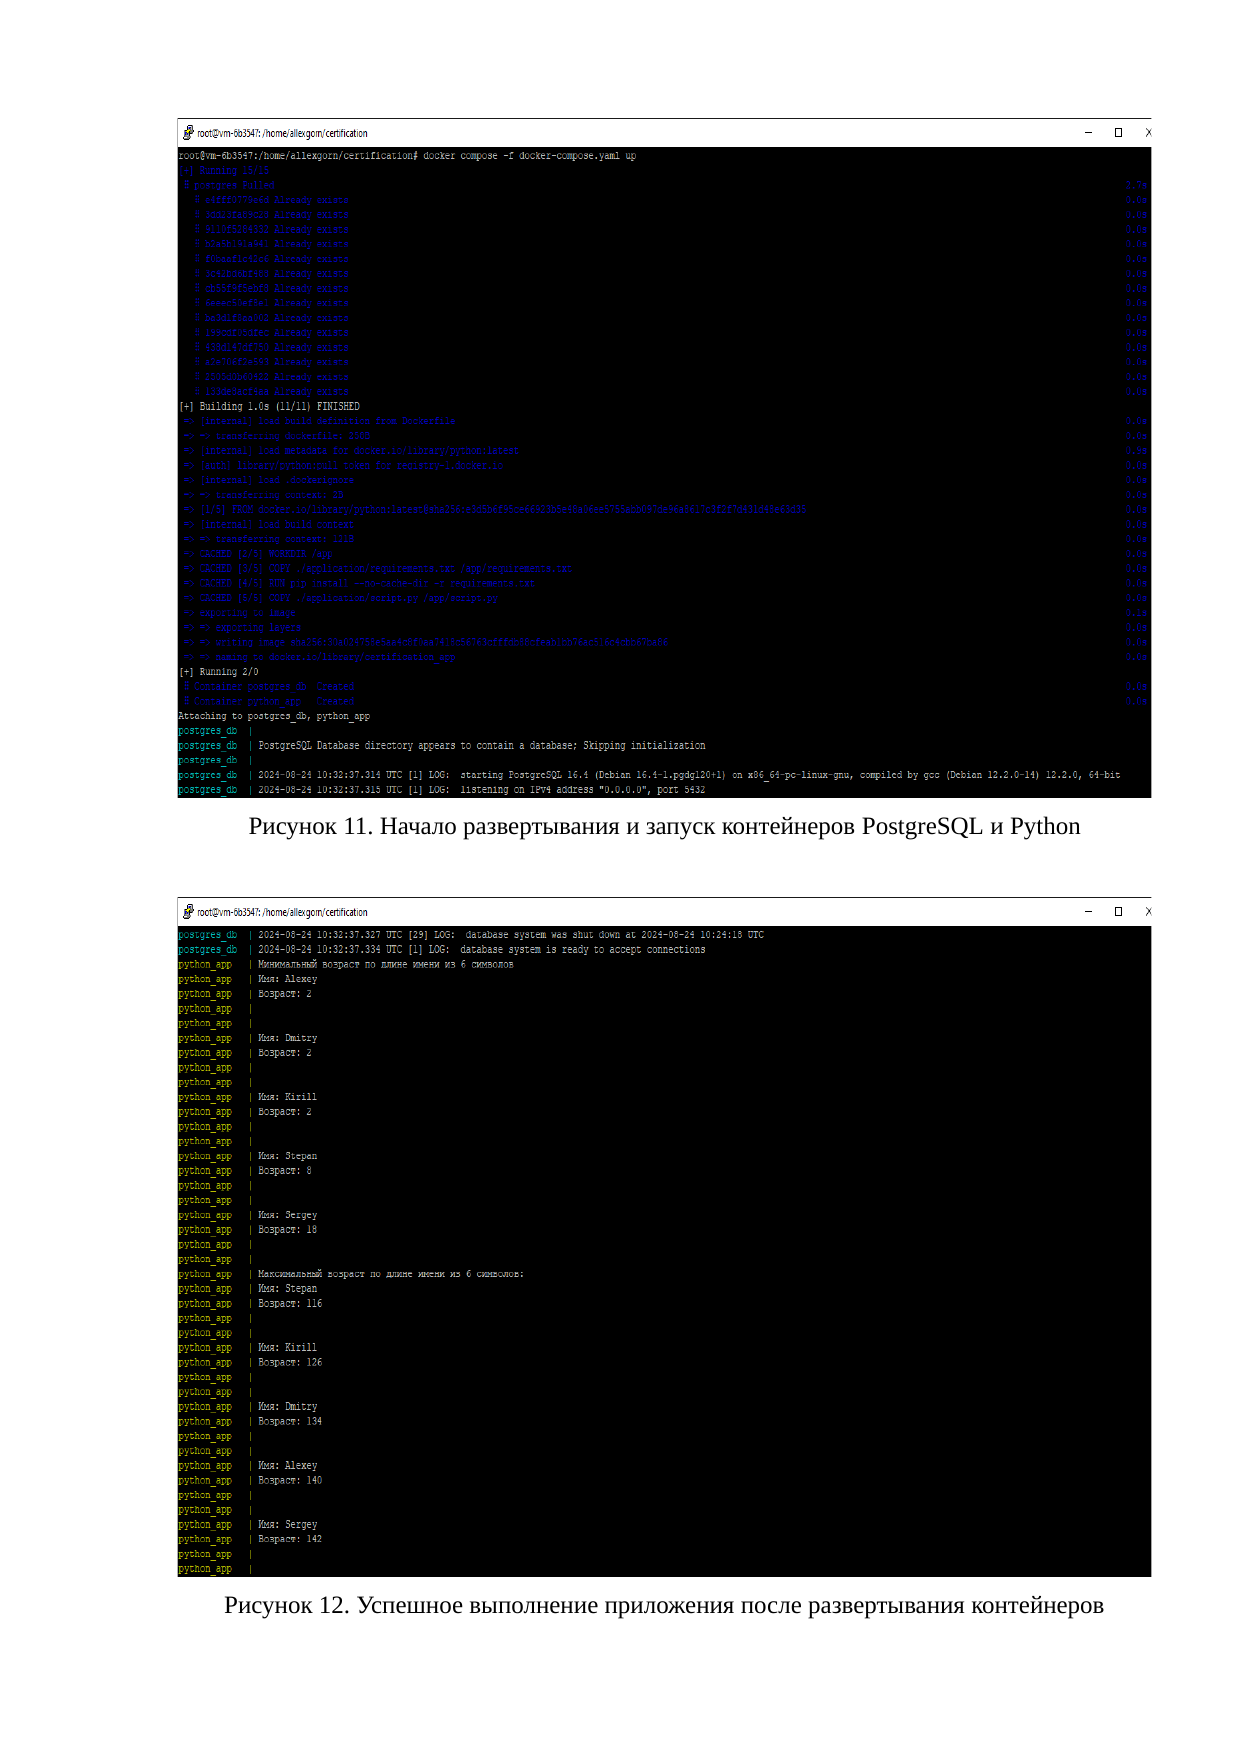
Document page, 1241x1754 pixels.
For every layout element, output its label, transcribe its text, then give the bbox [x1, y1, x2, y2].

text Рисунок 11. Начало развертывания и запуск контейнеров PostgreSQL и Python [177, 811, 1152, 840]
text Рисунок 12. Успешное выполнение приложения после развертывания контейнеров [177, 1591, 1152, 1619]
picture [177, 118, 1152, 798]
picture [177, 897, 1152, 1577]
